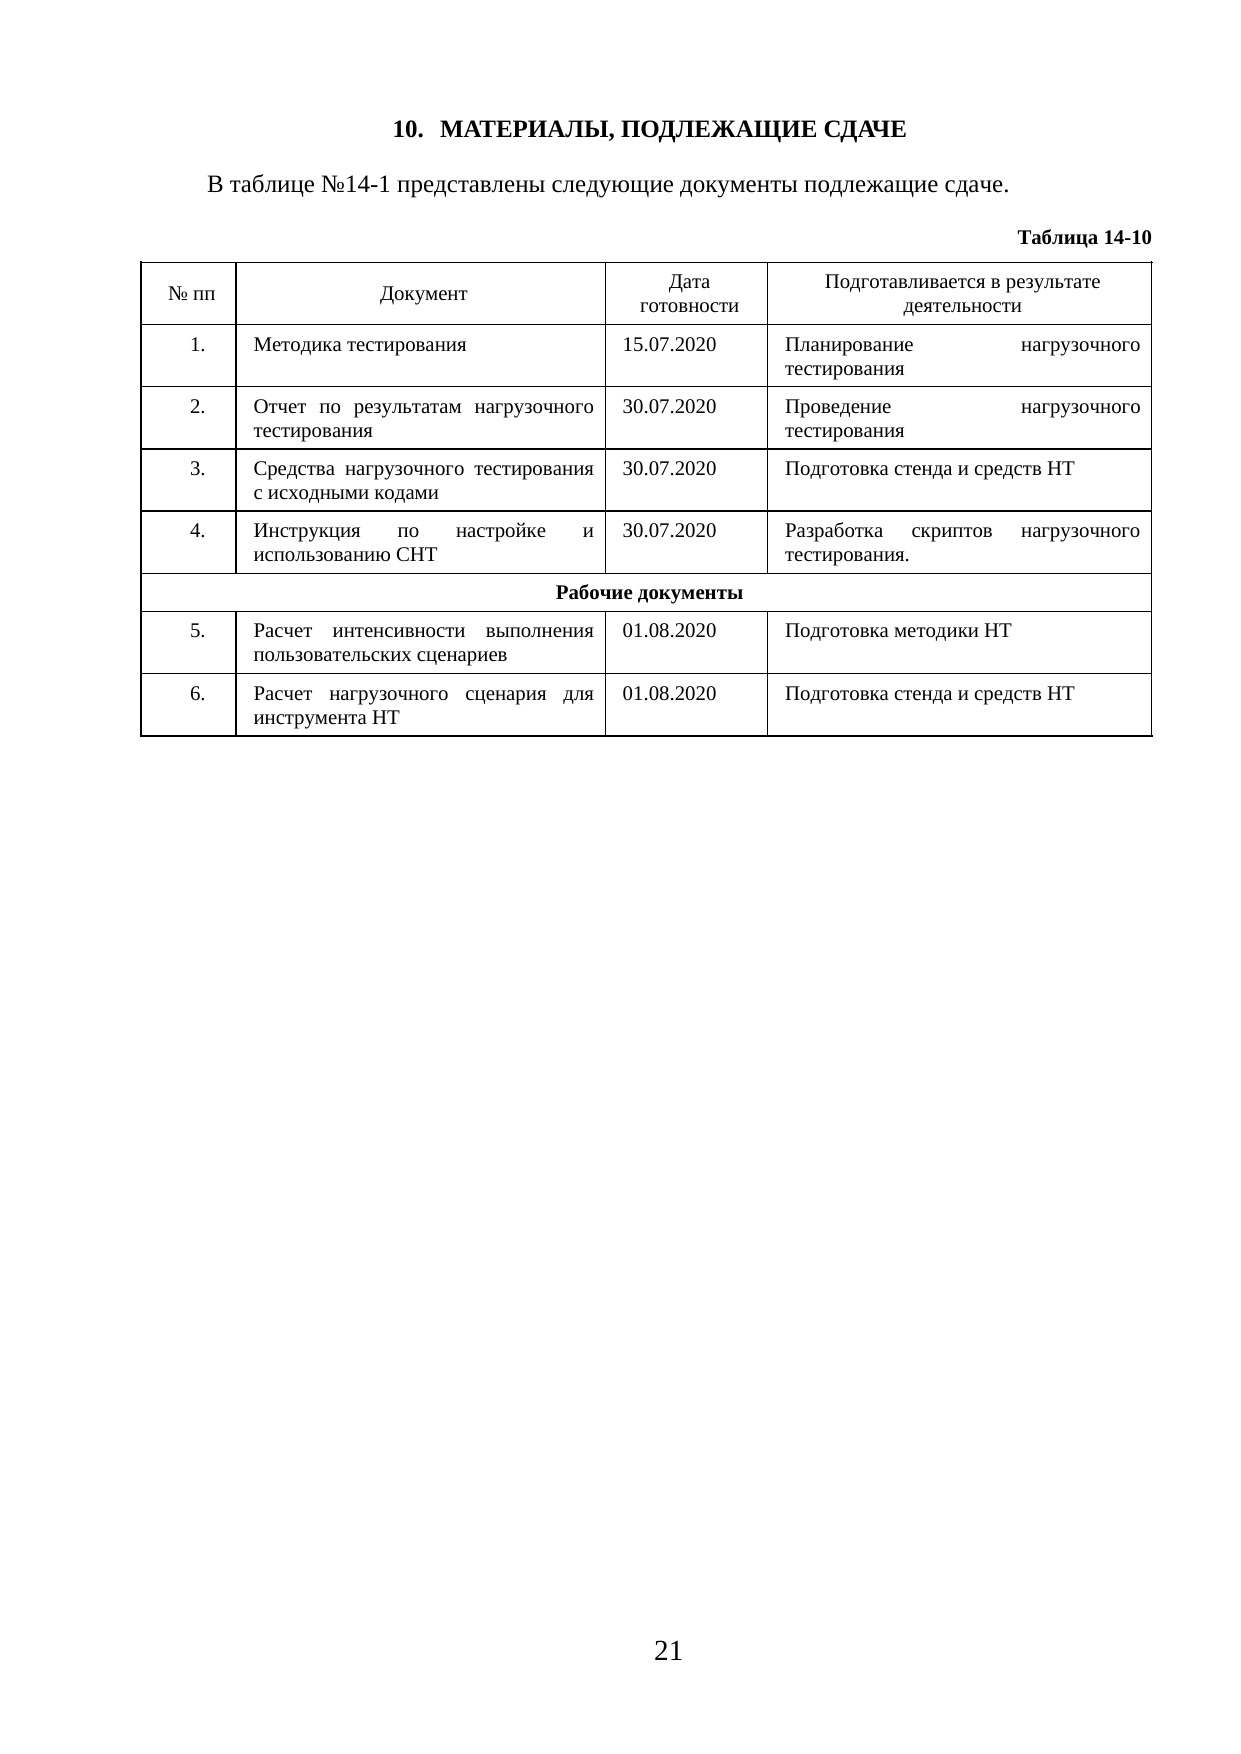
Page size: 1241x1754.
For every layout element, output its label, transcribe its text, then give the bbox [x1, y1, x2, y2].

table_cell [142, 674, 235, 735]
table_cell Отчет по результатам нагрузочного тестирования [237, 387, 605, 448]
table_cell [142, 512, 235, 572]
table_cell 30.07.2020 [606, 450, 767, 510]
table_cell 01.08.2020 [606, 612, 767, 673]
table_cell Проведение нагрузочного тестирования [768, 387, 1151, 448]
table_cell [142, 450, 235, 510]
table_cell Подготовка методики НТ [768, 612, 1151, 673]
table_cell Разработка скриптов нагрузочного тестирования. [768, 512, 1151, 572]
table_cell [142, 387, 235, 448]
table_cell 01.08.2020 [606, 674, 767, 735]
table_cell 15.07.2020 [606, 325, 767, 386]
table_cell 30.07.2020 [606, 387, 767, 448]
table_cell Рабочие документы [142, 574, 1151, 611]
table_cell Планирование нагрузочного тестирования [768, 325, 1151, 386]
table_cell Средства нагрузочного тестирования с исходными кодами [237, 450, 605, 510]
table_header Документ [237, 263, 605, 324]
table_cell [142, 612, 235, 673]
table_cell Методика тестирования [237, 325, 605, 386]
table_cell [142, 325, 235, 386]
table_cell 30.07.2020 [606, 512, 767, 572]
table_cell Расчет нагрузочного сценария для инструмента НТ [237, 674, 605, 735]
table_header № пп [142, 263, 235, 324]
table_cell Подготовка стенда и средств НТ [768, 450, 1151, 510]
table_cell Инструкция по настройке и использованию СНТ [237, 512, 605, 572]
subtitle Материалы, подлежащие сдаче [148, 114, 1152, 142]
table_cell Подготовка стенда и средств НТ [768, 674, 1151, 735]
text В таблице №14-1 представлены следующие документы подлежащие сдаче. [148, 169, 1152, 198]
table_header Дата готовности [606, 263, 767, 324]
table_cell Расчет интенсивности выполнения пользовательских сценариев [237, 612, 605, 673]
table_header Подготавливается в результате деятельности [768, 263, 1151, 324]
